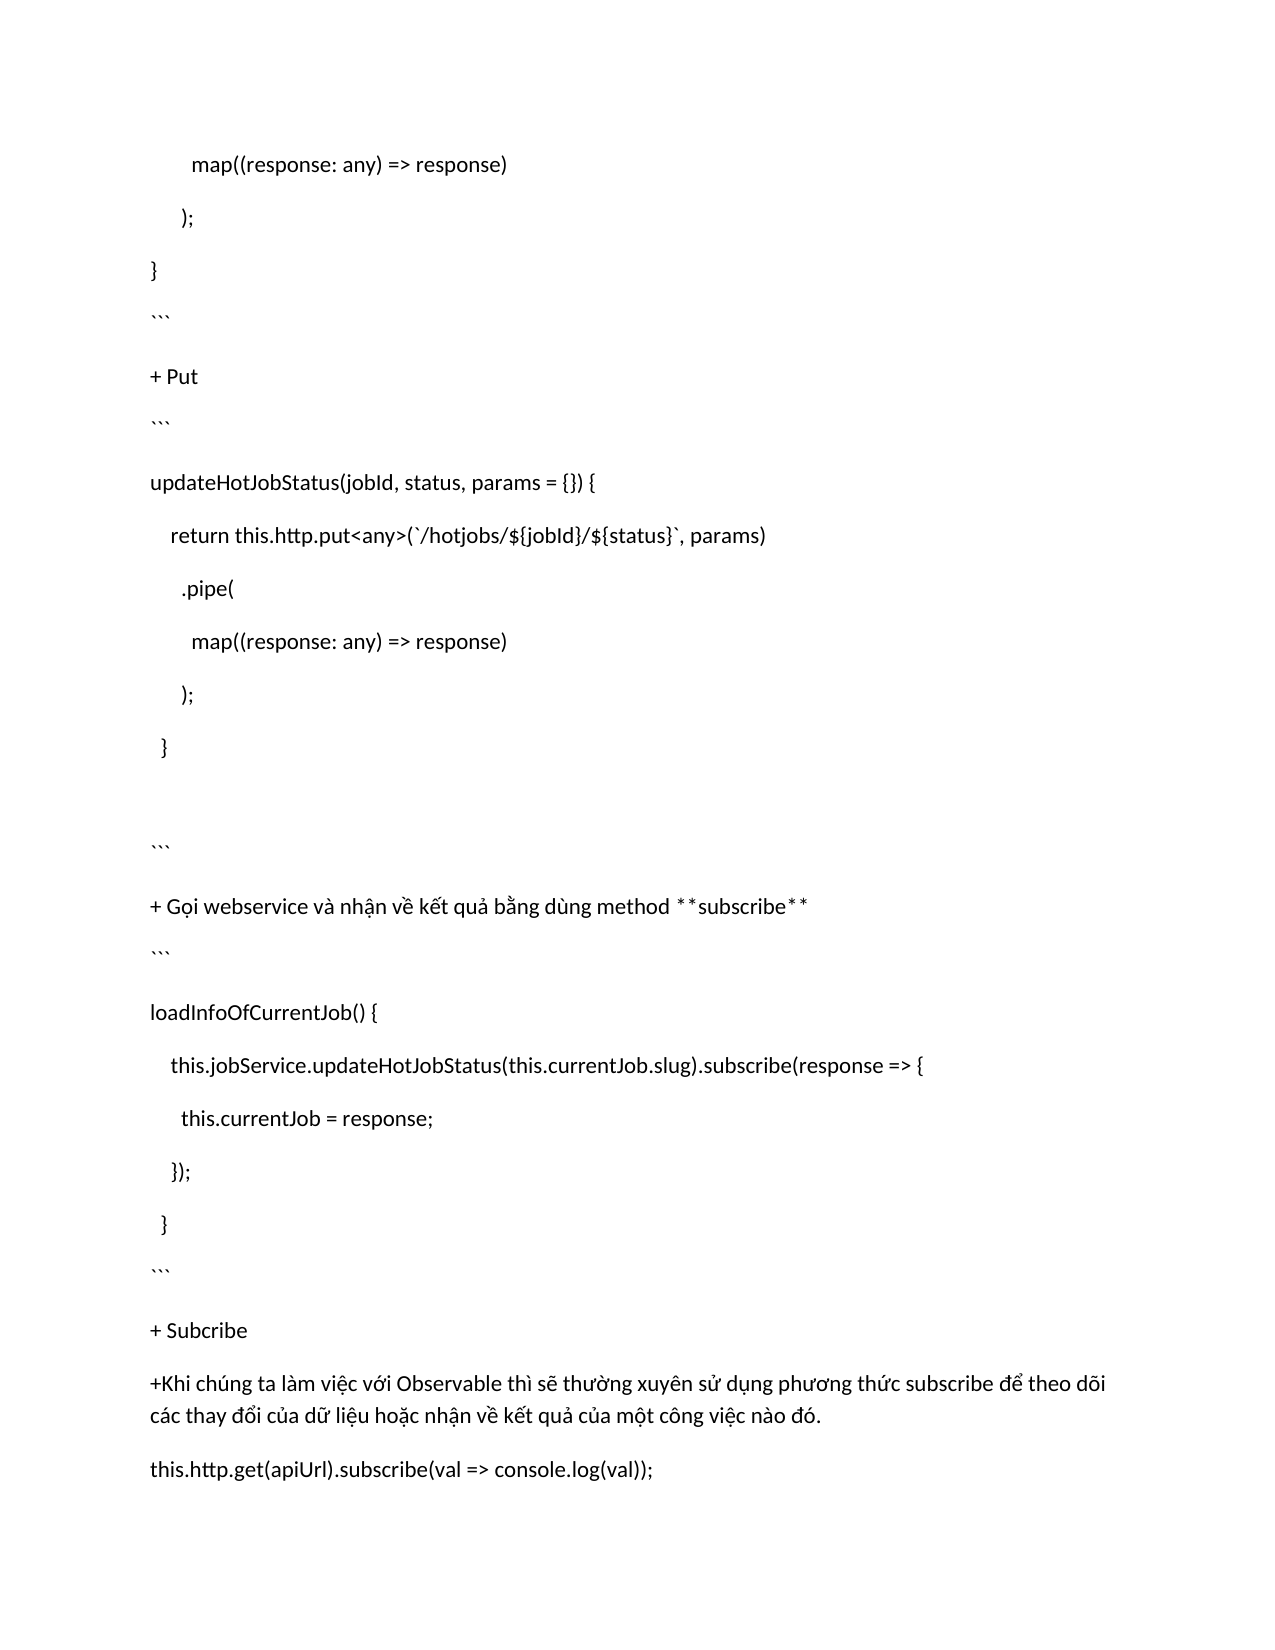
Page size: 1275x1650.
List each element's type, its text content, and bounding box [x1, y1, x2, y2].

text this.jobService.updateHotJobStatus(this.currentJob.slug).subscribe(response => { [150, 1051, 1125, 1079]
text updateHotJobStatus(jobId, status, params = {}) { [150, 468, 1125, 496]
text ); [150, 680, 1125, 708]
text ``` [150, 1263, 1125, 1291]
text .pipe( [150, 574, 1125, 602]
text ``` [150, 839, 1125, 867]
text } [150, 1210, 1125, 1238]
text }); [150, 1157, 1125, 1185]
text this.http.get(apiUrl).subscribe(val => console.log(val)); [150, 1455, 1125, 1483]
text ``` [150, 415, 1125, 443]
text } [150, 256, 1125, 284]
text ``` [150, 309, 1125, 337]
text map((response: any) => response) [150, 150, 1125, 178]
text this.currentJob = response; [150, 1104, 1125, 1132]
text } [150, 733, 1125, 761]
text + Gọi webservice và nhận về kết quả bằng dùng method **subscribe** [150, 892, 1125, 920]
text return this.http.put<any>(`/hotjobs/${jobId}/${status}`, params) [150, 521, 1125, 549]
text ); [150, 203, 1125, 231]
text + Subcribe [150, 1316, 1125, 1344]
text loadInfoOfCurrentJob() { [150, 998, 1125, 1026]
text map((response: any) => response) [150, 627, 1125, 655]
text + Put [150, 362, 1125, 390]
text ``` [150, 945, 1125, 973]
text +Khi chúng ta làm việc với Observable thì sẽ thường xuyên sử dụng phương thức subscribe để theo dõi các thay đổi của dữ liệu hoặc nhận về kết quả của một công việc nào đó. [150, 1369, 1125, 1430]
